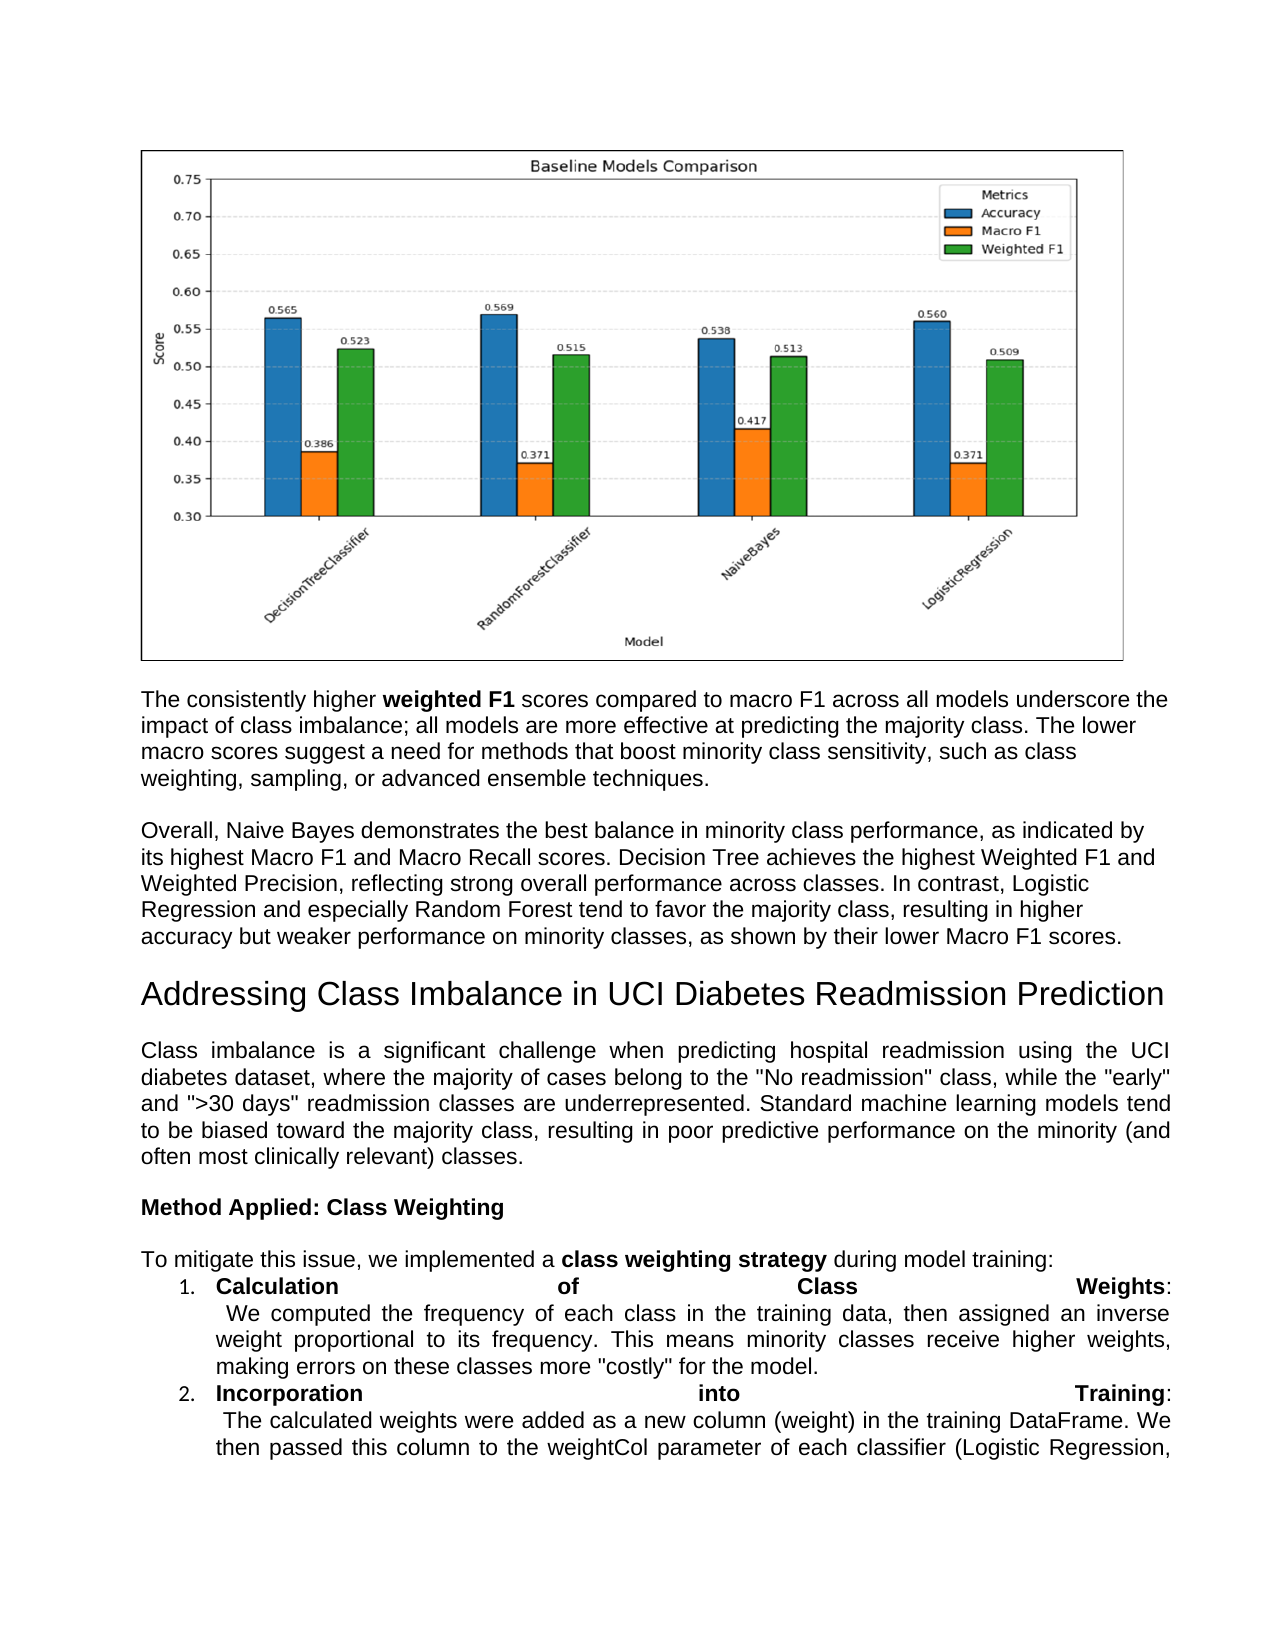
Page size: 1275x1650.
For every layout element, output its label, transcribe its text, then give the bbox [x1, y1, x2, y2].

text The consistently higher weighted F1 scores compared to macro F1 across all models underscore the impact of class imbalance; all models are more effective at predicting the majority class. The lower macro scores suggest a need for methods that boost minority class sensitivity, such as class weighting, sampling, or advanced ensemble techniques. [141, 686, 1172, 791]
text Overall, Naive Bayes demonstrates the best balance in minority class performance, as indicated by its highest Macro F1 and Macro Recall scores. Decision Tree achieves the highest Weighted F1 and Weighted Precision, reflecting strong overall performance across classes. In contrast, Logistic Regression and especially Random Forest tend to favor the majority class, resulting in higher accuracy but weaker performance on minority classes, as shown by their lower Macro F1 scores. [141, 817, 1172, 949]
text To mitigate this issue, we implemented a class weighting strategy during model training: [141, 1246, 1172, 1272]
list Calculation of Class Weights: We computed the frequency of each class in the training data, then assigned an inverse weight proportional to its frequency. This means minority classes receive higher weights, making errors on these classes more "costly" for the model. [178, 1272, 1172, 1379]
subtitle Addressing Class Imbalance in UCI Diabetes Readmission Prediction [141, 974, 1172, 1012]
text Method Applied: Class Weighting [141, 1194, 1172, 1221]
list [178, 1379, 1172, 1460]
text Class imbalance is a significant challenge when predicting hospital readmission using the UCI diabetes dataset, where the majority of cases belong to the "No readmission" class, while the "early" and ">30 days" readmission classes are underrepresented. Standard machine learning models tend to be biased toward the majority class, resulting in poor predictive performance on the minority (and often most clinically relevant) classes. [141, 1037, 1172, 1169]
picture [140, 150, 1124, 661]
